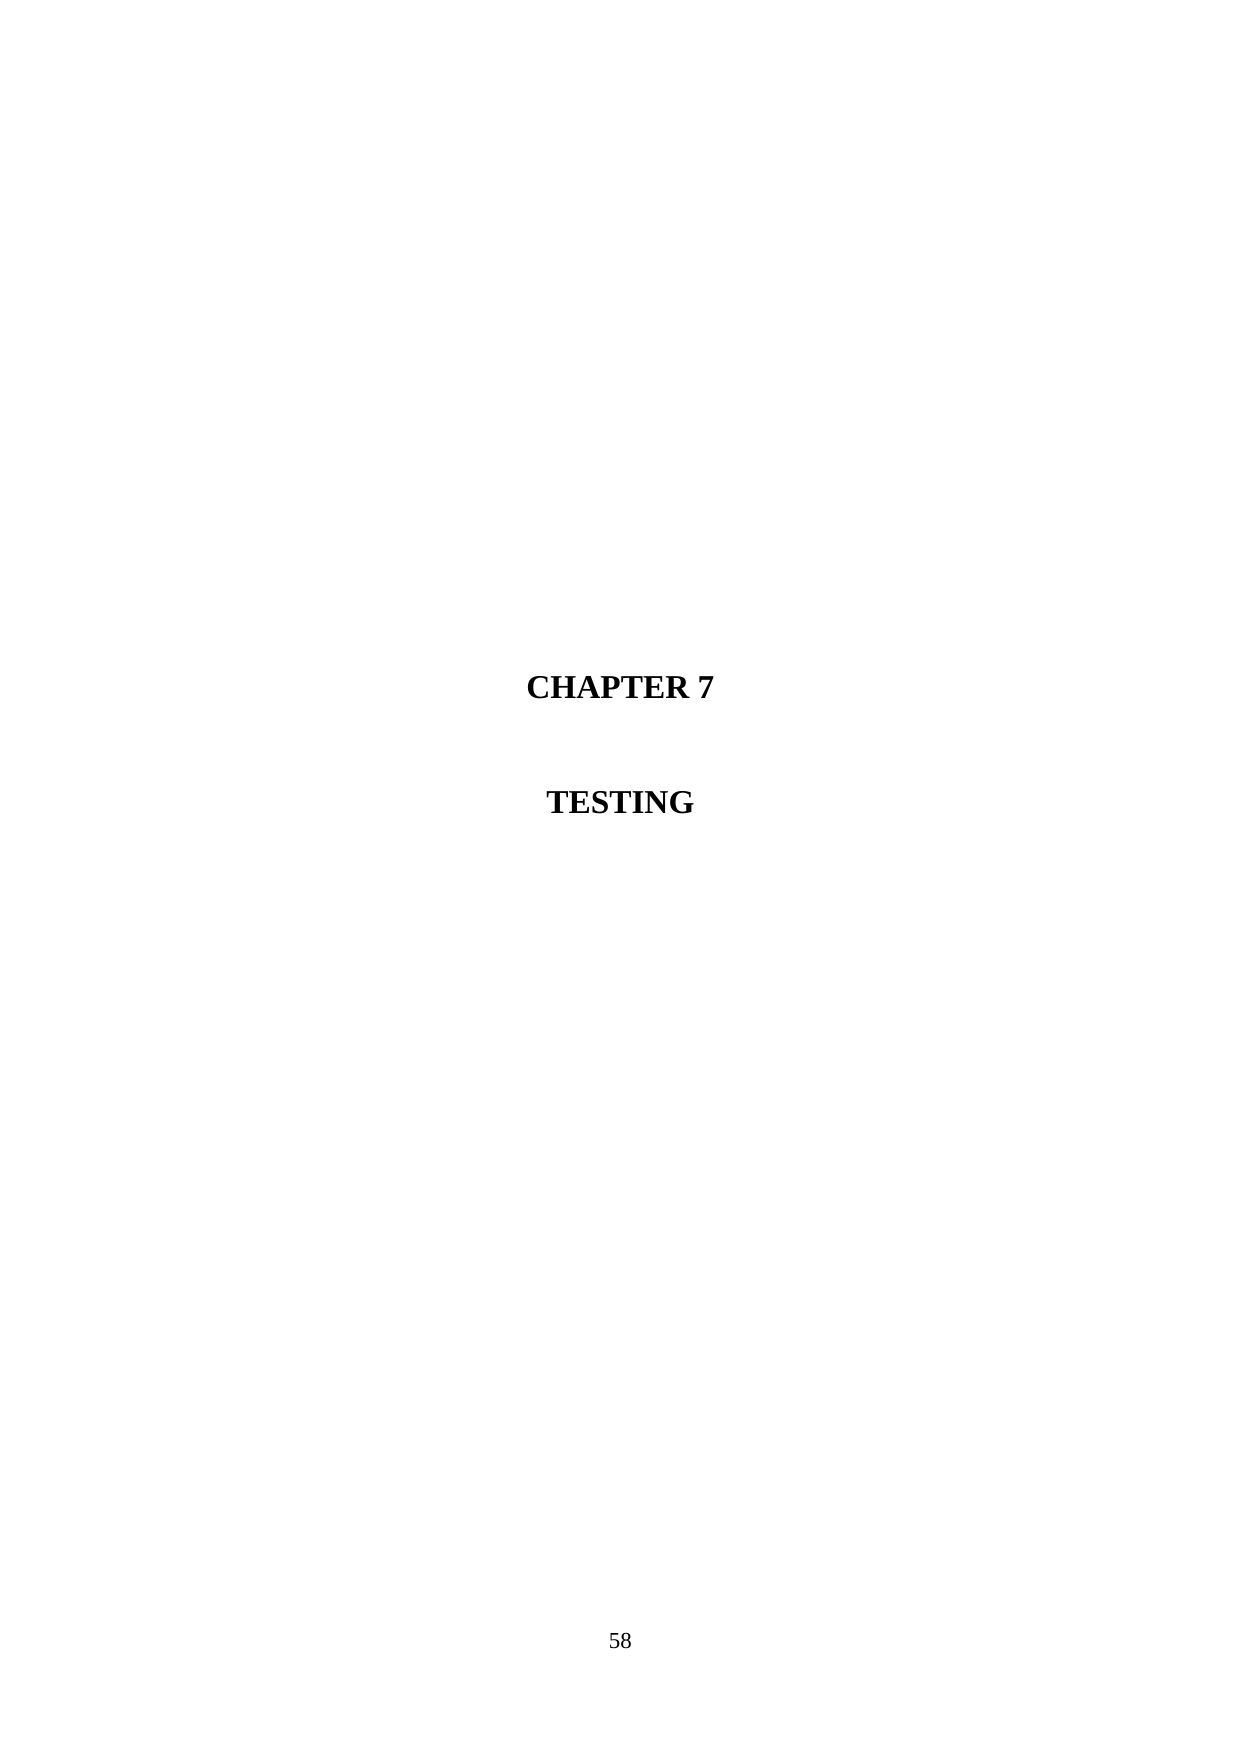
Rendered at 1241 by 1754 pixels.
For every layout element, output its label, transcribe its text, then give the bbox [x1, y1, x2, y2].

subtitle CHAPTER 7 TESTING [526, 668, 714, 821]
